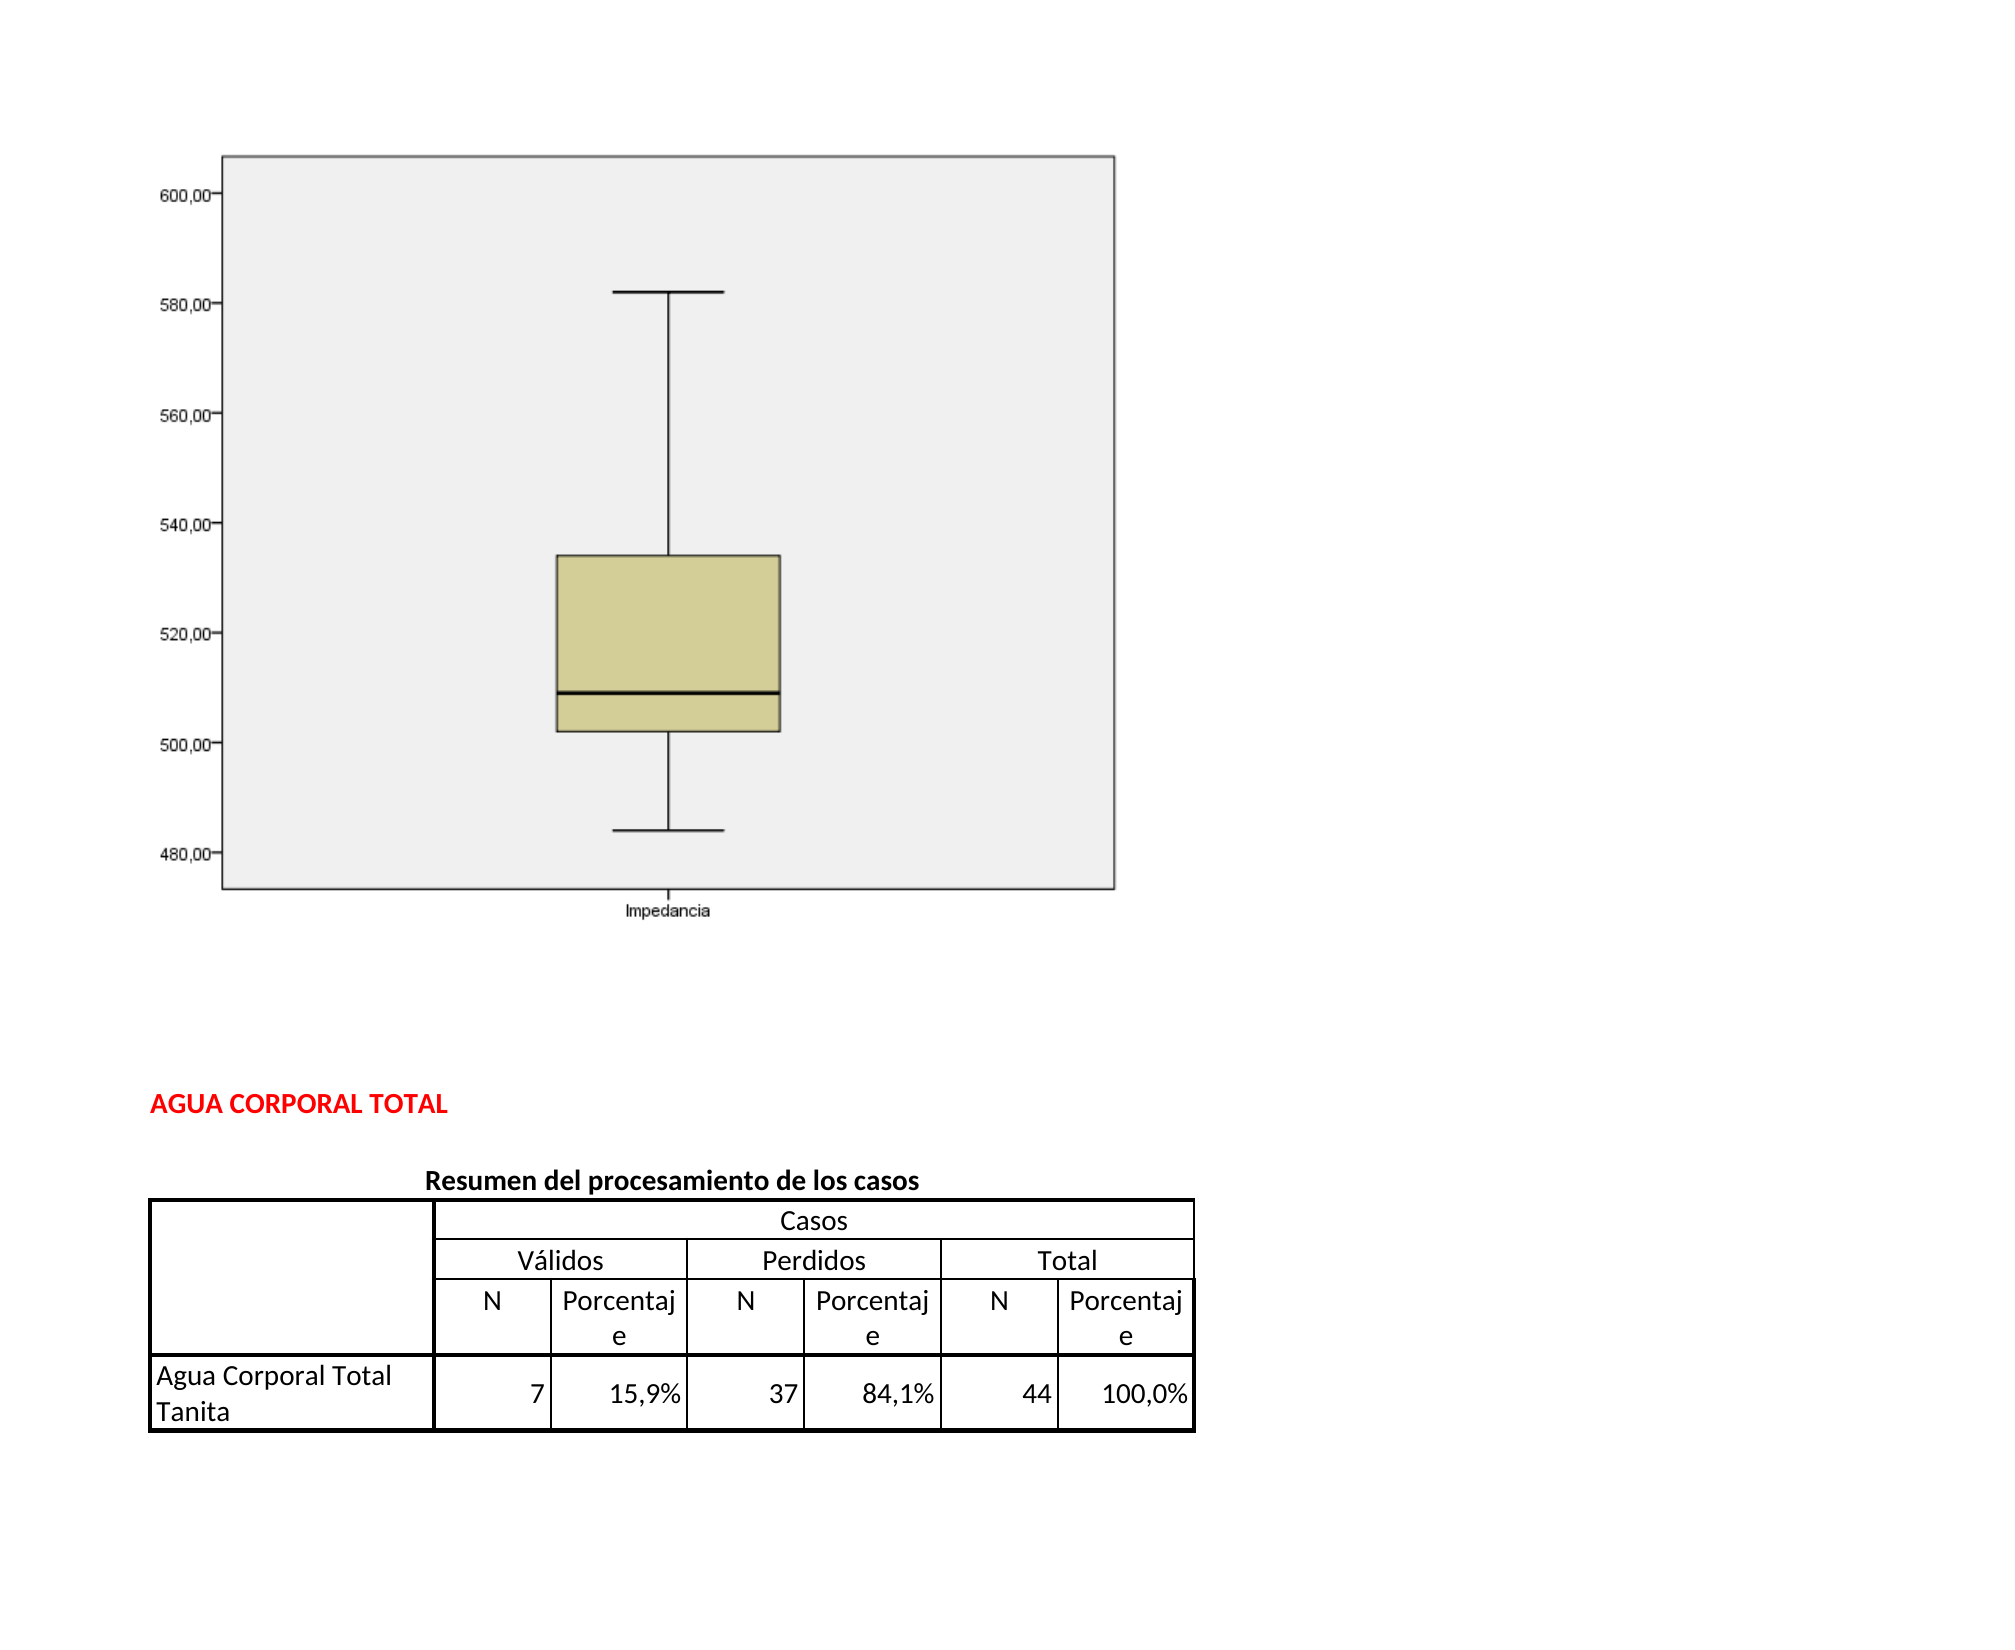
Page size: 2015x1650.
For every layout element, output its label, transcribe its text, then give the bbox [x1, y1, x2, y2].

table_cell Agua Corporal Total Tanita [152, 1357, 432, 1428]
table_cell N [688, 1280, 803, 1353]
table_cell Casos [436, 1202, 1193, 1238]
table_cell Total [942, 1240, 1193, 1277]
table_cell 84,1% [805, 1357, 940, 1428]
table_header Resumen del procesamiento de los casos [150, 1162, 1194, 1198]
table_cell 15,9% [552, 1357, 686, 1428]
table_cell 44 [942, 1357, 1057, 1428]
table_cell Válidos [436, 1240, 686, 1277]
picture [150, 150, 1125, 931]
table_cell 37 [688, 1357, 803, 1428]
table_cell N [436, 1280, 550, 1353]
table_cell Porcentaje [1059, 1280, 1192, 1353]
table_cell 7 [436, 1357, 550, 1428]
text AGUA CORPORAL TOTAL [150, 1079, 1864, 1121]
table_cell [152, 1202, 432, 1353]
table_cell Perdidos [688, 1240, 940, 1277]
table_cell Porcentaje [805, 1280, 940, 1353]
table_cell 100,0% [1059, 1357, 1192, 1428]
table_cell N [942, 1280, 1057, 1353]
table_cell Porcentaje [552, 1280, 686, 1353]
